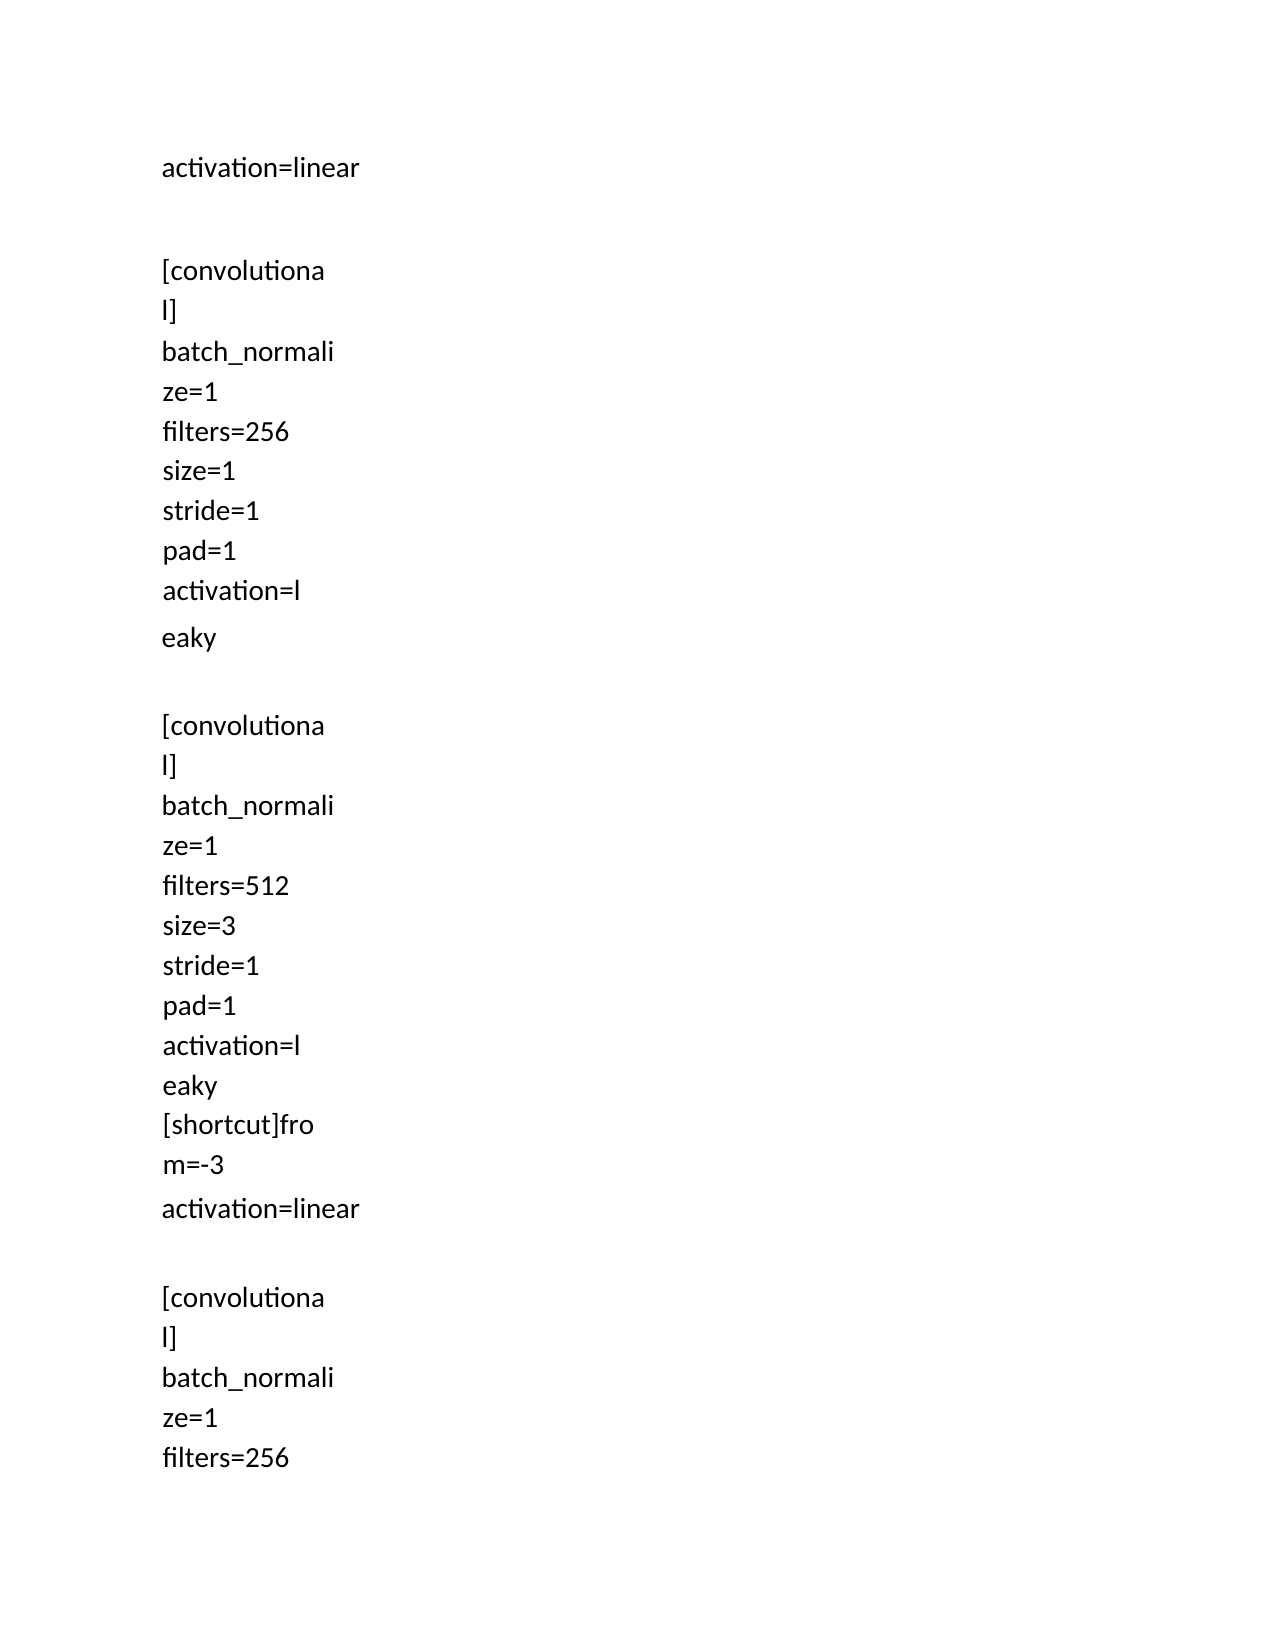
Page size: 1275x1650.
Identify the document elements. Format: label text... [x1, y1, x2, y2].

text batch_normali ze=1 filters=512 size=3 stride=1 pad=1 activation=l eaky [shortcut]fro m=-3 [161, 787, 339, 1182]
text l] [161, 747, 1067, 783]
text eaky [161, 619, 1067, 655]
text activation=linear [161, 1190, 1067, 1226]
text [convolutiona [161, 252, 1067, 288]
text activation=linear [161, 149, 1067, 185]
text l] [161, 292, 1067, 328]
text [convolutiona [161, 707, 1067, 742]
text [161, 1359, 339, 1475]
text l] [161, 1319, 1067, 1355]
text [convolutiona [161, 1279, 1067, 1314]
text batch_normali ze=1 filters=256 size=1 stride=1 pad=1 activation=l [161, 333, 339, 608]
